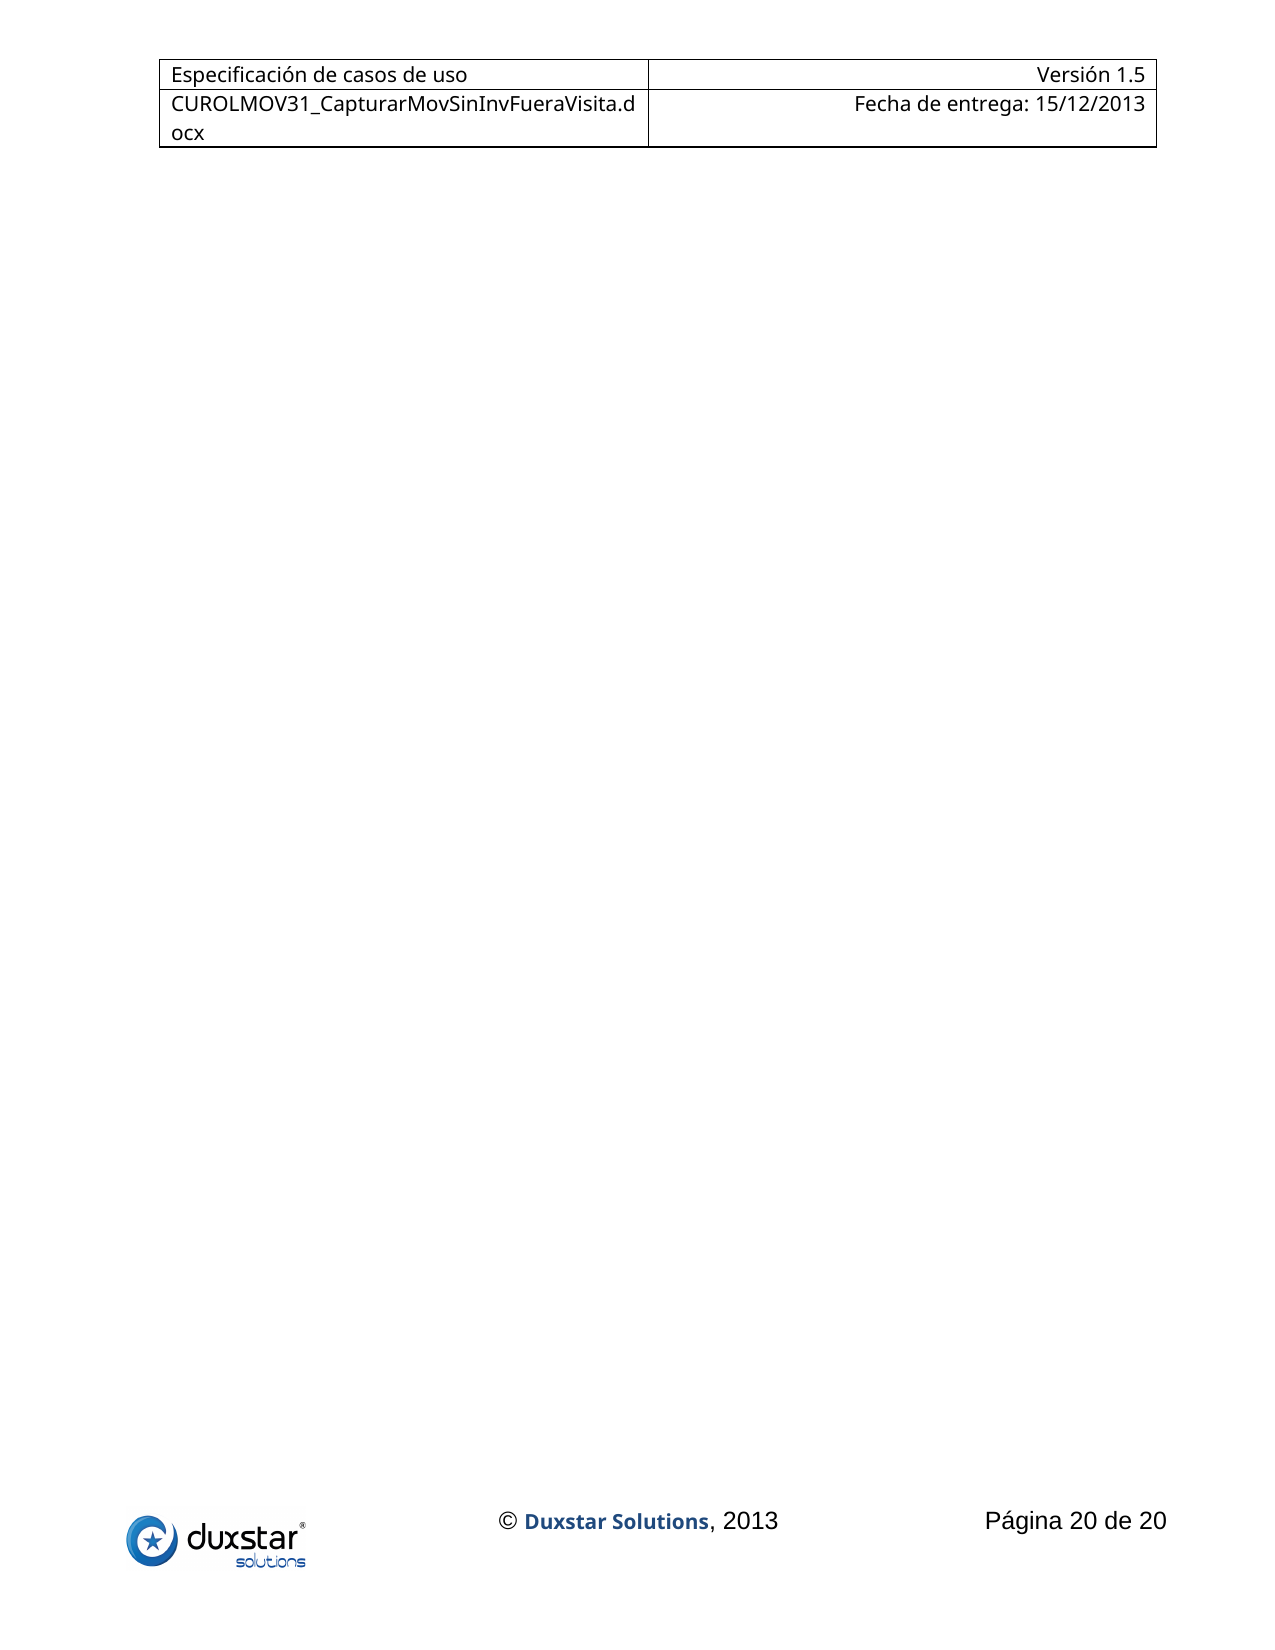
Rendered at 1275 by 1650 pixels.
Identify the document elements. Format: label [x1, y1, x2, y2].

picture [126, 1506, 306, 1571]
